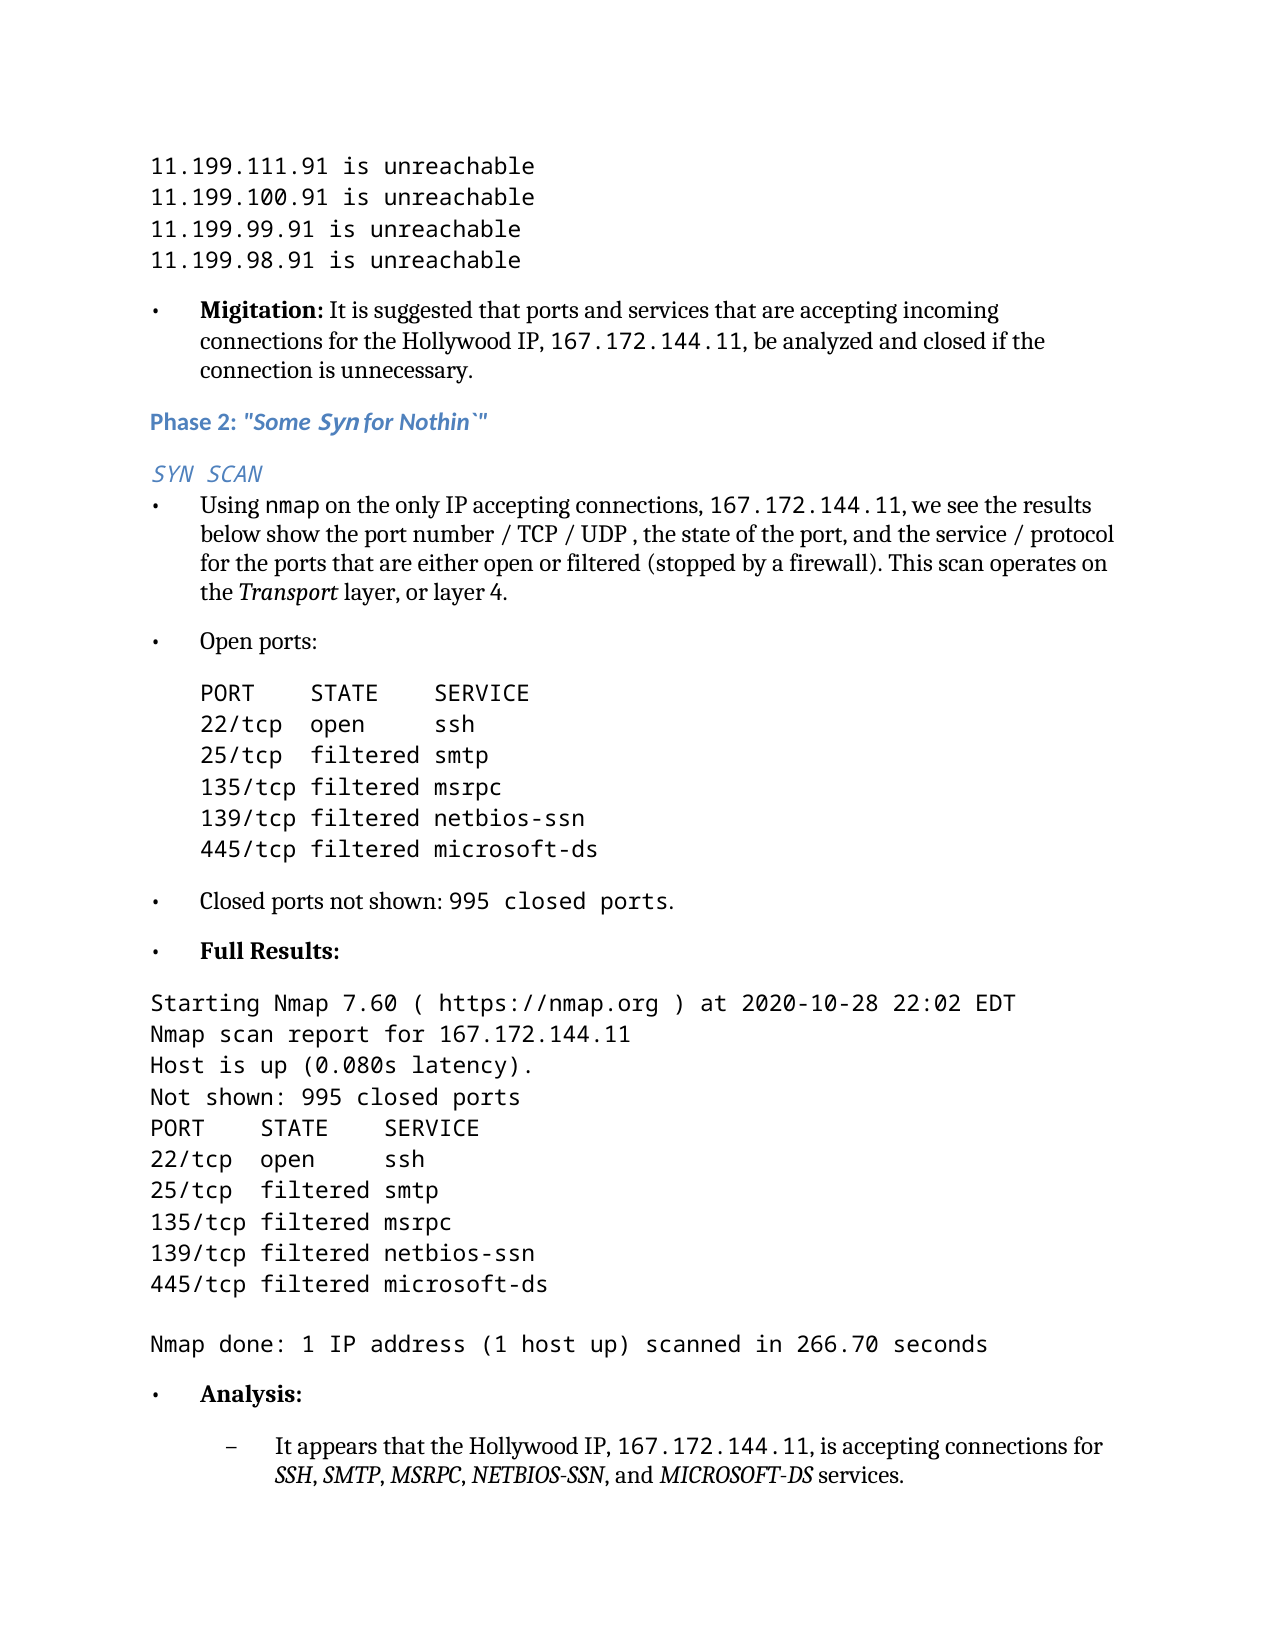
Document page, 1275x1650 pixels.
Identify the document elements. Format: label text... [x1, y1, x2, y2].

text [150, 150, 1125, 275]
list Open ports: [150, 627, 1125, 656]
list Analysis: [150, 1380, 1125, 1409]
list It appears that the Hollywood IP, 167.172.144.11, is accepting connections for SSH, SMTP, MSRPC, NETBIOS-SSN, and MICROSOFT-DS services. [225, 1429, 1125, 1489]
list PORT STATE SERVICE 22/tcp open ssh 25/tcp filtered smtp 135/tcp filtered msrpc 139/tcp filtered netbios-ssn 445/tcp filtered microsoft-ds [150, 677, 1125, 864]
list Using nmap on the only IP accepting connections, 167.172.144.11, we see the results below show the port number / TCP / UDP , the state of the port, and the service / protocol for the ports that are either open or filtered (stopped by a firewall). This scan operates on the Transport layer, or layer 4. [150, 489, 1125, 606]
subtitle SYN SCAN [150, 457, 1125, 489]
subtitle Phase 2: "Some Syn for Nothin`" [150, 405, 1125, 437]
list Full Results: [150, 937, 1125, 966]
list Migitation: It is suggested that ports and services that are accepting incoming connections for the Hollywood IP, 167.172.144.11, be analyzed and closed if the connection is unnecessary. [150, 296, 1125, 384]
text Starting Nmap 7.60 ( https://nmap.org ) at 2020-10-28 22:02 EDT Nmap scan report for 167.172.144.11 Host is up (0.080s latency). Not shown: 995 closed ports PORT STATE SERVICE 22/tcp open ssh 25/tcp filtered smtp 135/tcp filtered msrpc 139/tcp filtered netbios-ssn 445/tcp filtered microsoft-ds Nmap done: 1 IP address (1 host up) scanned in 266.70 seconds [150, 987, 1125, 1359]
list Closed ports not shown: 995 closed ports. [150, 885, 1125, 916]
